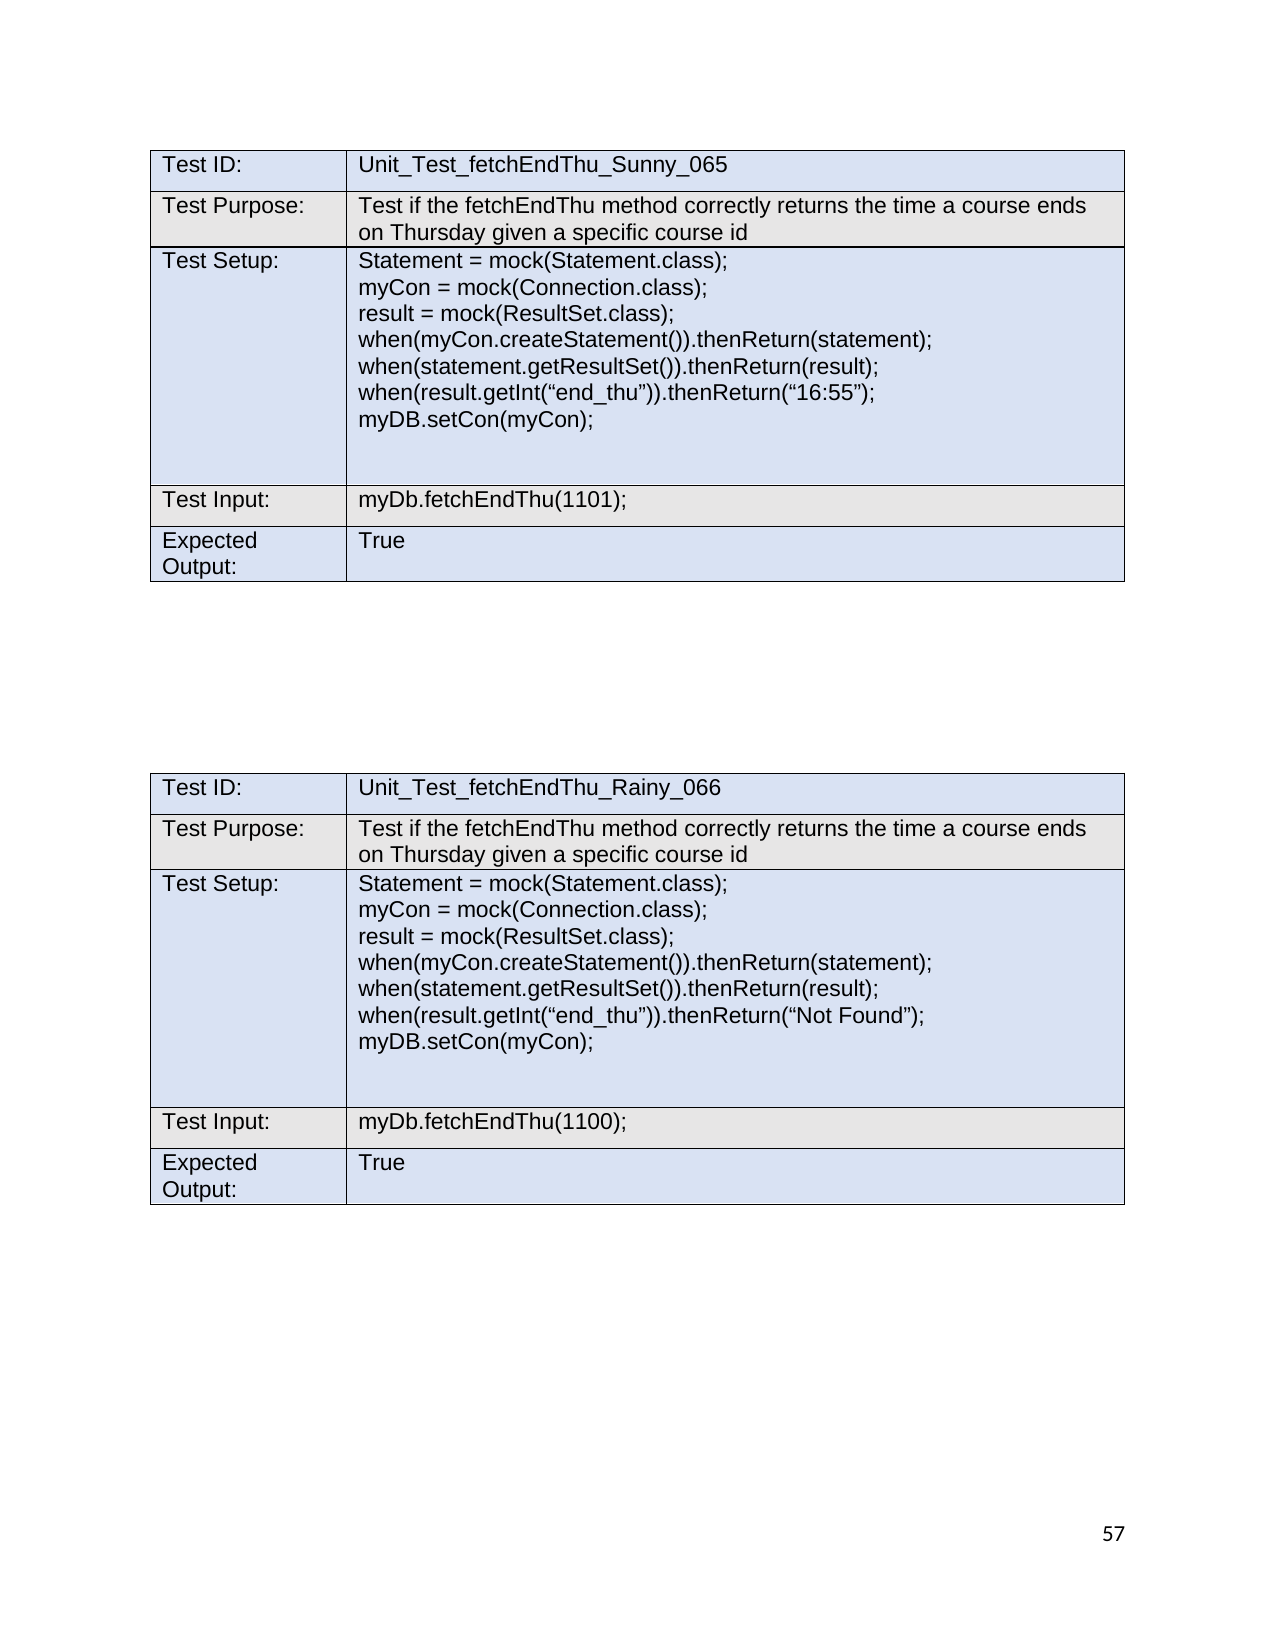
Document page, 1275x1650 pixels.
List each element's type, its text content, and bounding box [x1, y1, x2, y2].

table_cell myDb.fetchEndThu(1100); [347, 1108, 1124, 1148]
table_cell Test Input: [151, 486, 346, 526]
table_cell Test Setup: [151, 870, 346, 1107]
table_cell Statement = mock(Statement.class); myCon = mock(Connection.class); result = mock(ResultSet.class); when(myCon.createStatement()).thenReturn(statement); when(statement.getResultSet()).thenReturn(result); when(result.getInt(“end_thu”)).thenReturn(“Not Found”); myDB.setCon(myCon); [347, 870, 1124, 1107]
table_header Unit_Test_fetchEndThu_Sunny_065 [347, 151, 1124, 191]
table_cell Test Input: [151, 1108, 346, 1148]
table_header Test ID: [151, 151, 346, 191]
table_cell Statement = mock(Statement.class); myCon = mock(Connection.class); result = mock(ResultSet.class); when(myCon.createStatement()).thenReturn(statement); when(statement.getResultSet()).thenReturn(result); when(result.getInt(“end_thu”)).thenReturn(“16:55”); myDB.setCon(myCon); [347, 248, 1124, 484]
table_cell Test if the fetchEndThu method correctly returns the time a course ends on Thursday given a specific course id [347, 192, 1124, 246]
table_cell Test Setup: [151, 248, 346, 484]
table_cell Expected Output: [151, 527, 346, 581]
table_cell True [347, 527, 1124, 581]
table_cell True [347, 1149, 1124, 1203]
table_header Test ID: [151, 774, 346, 814]
table_cell Test Purpose: [151, 192, 346, 246]
table_header Unit_Test_fetchEndThu_Rainy_066 [347, 774, 1124, 814]
table_cell Test if the fetchEndThu method correctly returns the time a course ends on Thursday given a specific course id [347, 815, 1124, 869]
table_cell Test Purpose: [151, 815, 346, 869]
table_cell myDb.fetchEndThu(1101); [347, 486, 1124, 526]
table_cell Expected Output: [151, 1149, 346, 1203]
